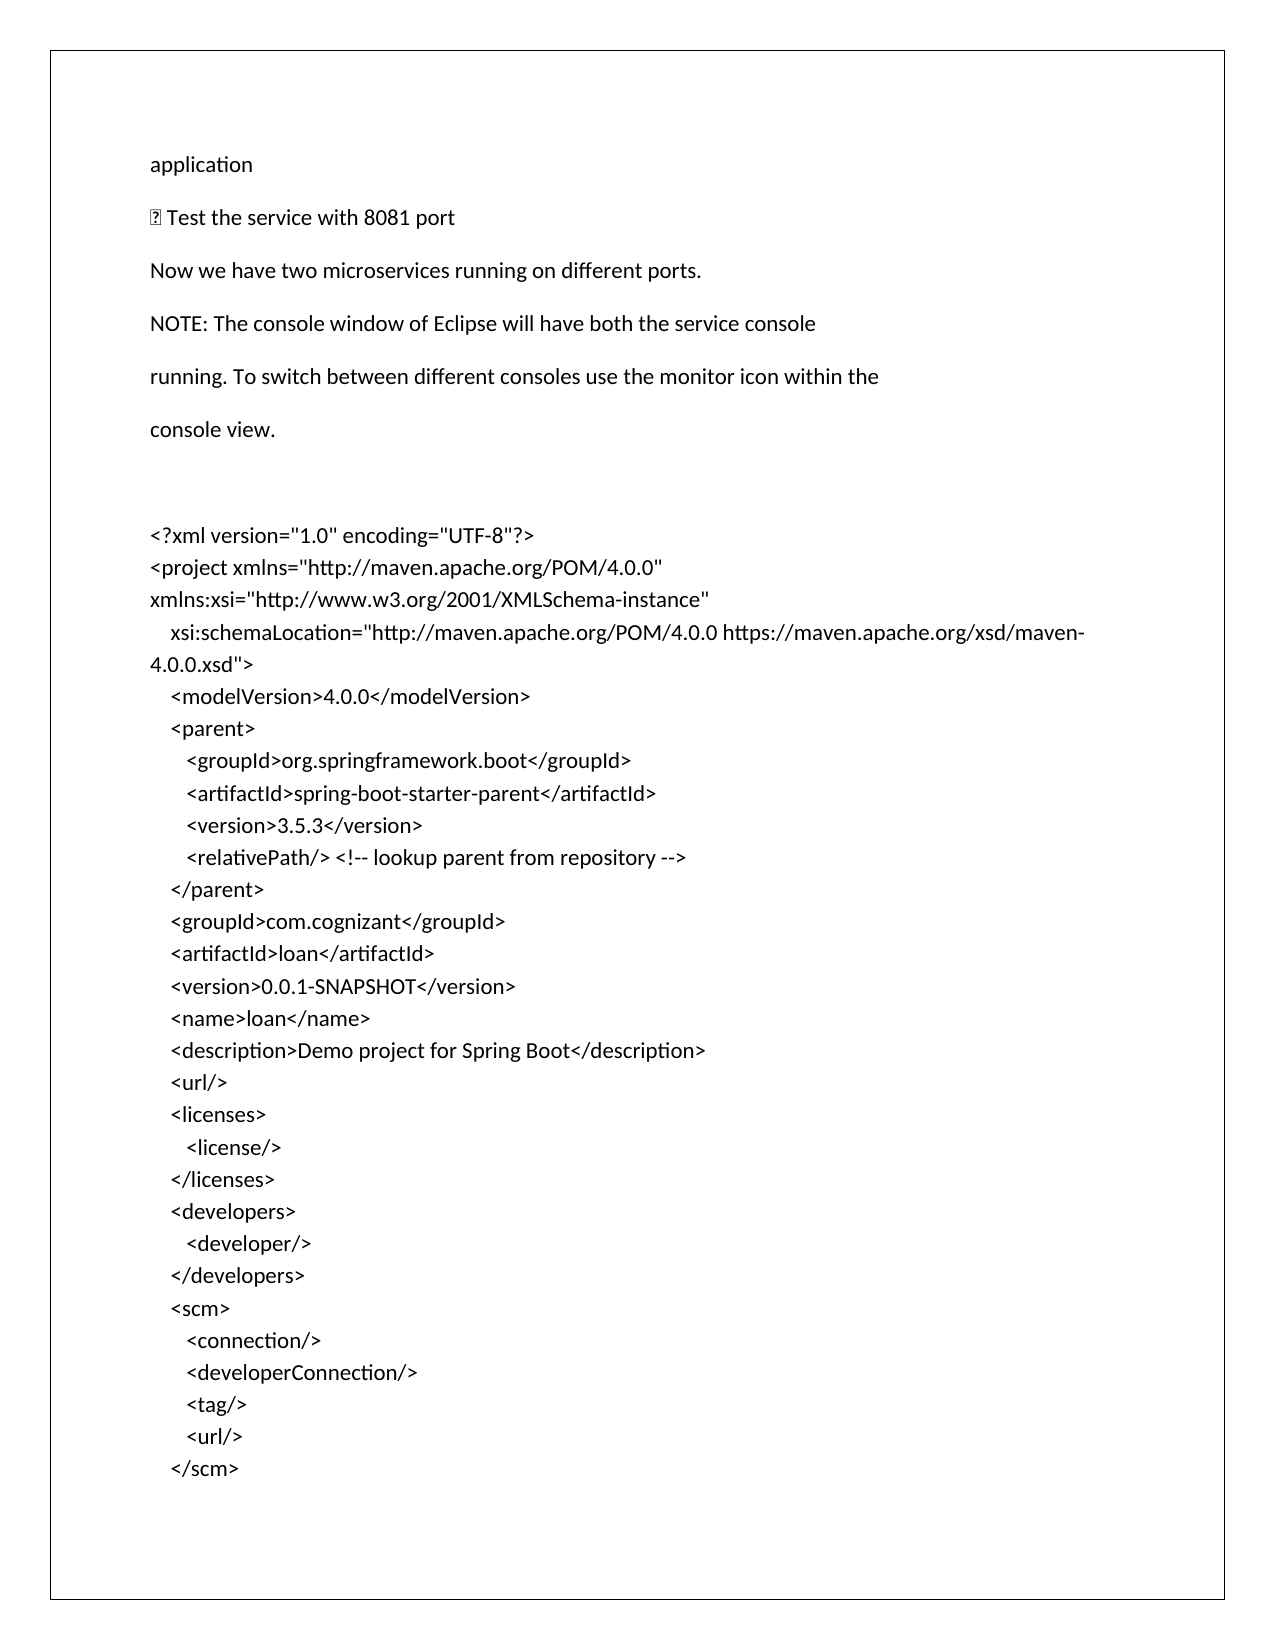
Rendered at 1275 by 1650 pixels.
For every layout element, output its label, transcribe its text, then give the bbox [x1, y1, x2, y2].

text  Test the service with 8081 port [150, 203, 1125, 231]
text running. To switch between different consoles use the monitor icon within the [150, 362, 1125, 390]
text application [150, 150, 1125, 178]
text console view. [150, 415, 1125, 443]
text Now we have two microservices running on different ports. [150, 256, 1125, 284]
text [150, 521, 1125, 1483]
text NOTE: The console window of Eclipse will have both the service console [150, 309, 1125, 337]
